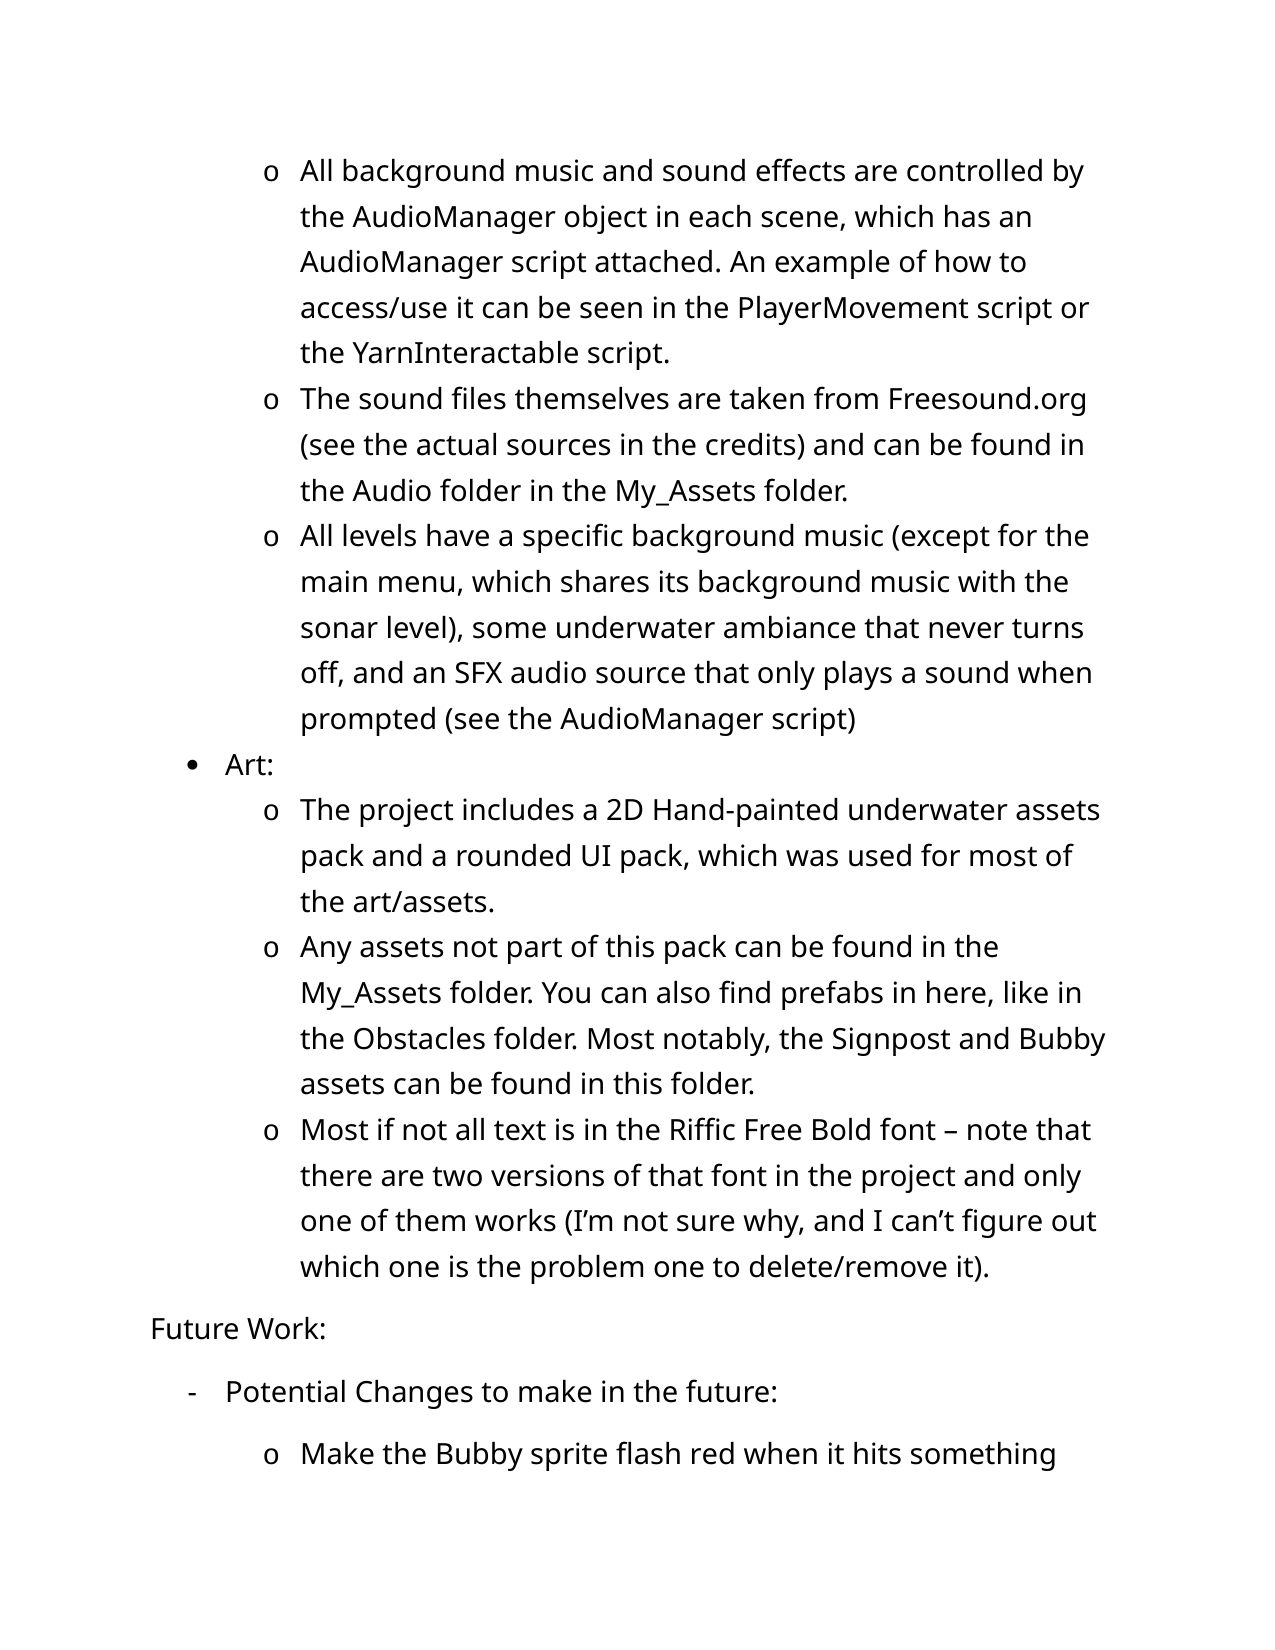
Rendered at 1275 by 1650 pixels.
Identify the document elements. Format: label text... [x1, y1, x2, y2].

list All background music and sound effects are controlled by the AudioManager object in each scene, which has an AudioManager script attached. An example of how to access/use it can be seen in the PlayerMovement script or the YarnInteractable script. [262, 150, 1125, 372]
list The project includes a 2D Hand-painted underwater assets pack and a rounded UI pack, which was used for most of the art/assets. [262, 789, 1125, 921]
list Most if not all text is in the Riffic Free Bold font – note that there are two versions of that font in the project and only one of them works (I’m not sure why, and I can’t figure out which one is the problem one to delete/remove it). [262, 1109, 1125, 1286]
list Make the Bubby sprite flash red when it hits something [262, 1433, 1125, 1473]
list The sound files themselves are taken from Freesound.org (see the actual sources in the credits) and can be found in the Audio folder in the My_Assets folder. [262, 378, 1125, 509]
list Potential Changes to make in the future: [187, 1371, 1125, 1411]
list All levels have a specific background music (except for the main menu, which shares its background music with the sonar level), some underwater ambiance that never turns off, and an SFX audio source that only plays a sound when prompted (see the AudioManager script) [262, 515, 1125, 738]
text Future Work: [150, 1308, 1125, 1348]
list Any assets not part of this pack can be found in the My_Assets folder. You can also find prefabs in here, like in the Obstacles folder. Most notably, the Signpost and Bubby assets can be found in this folder. [262, 926, 1125, 1103]
list Art: [187, 744, 1125, 783]
